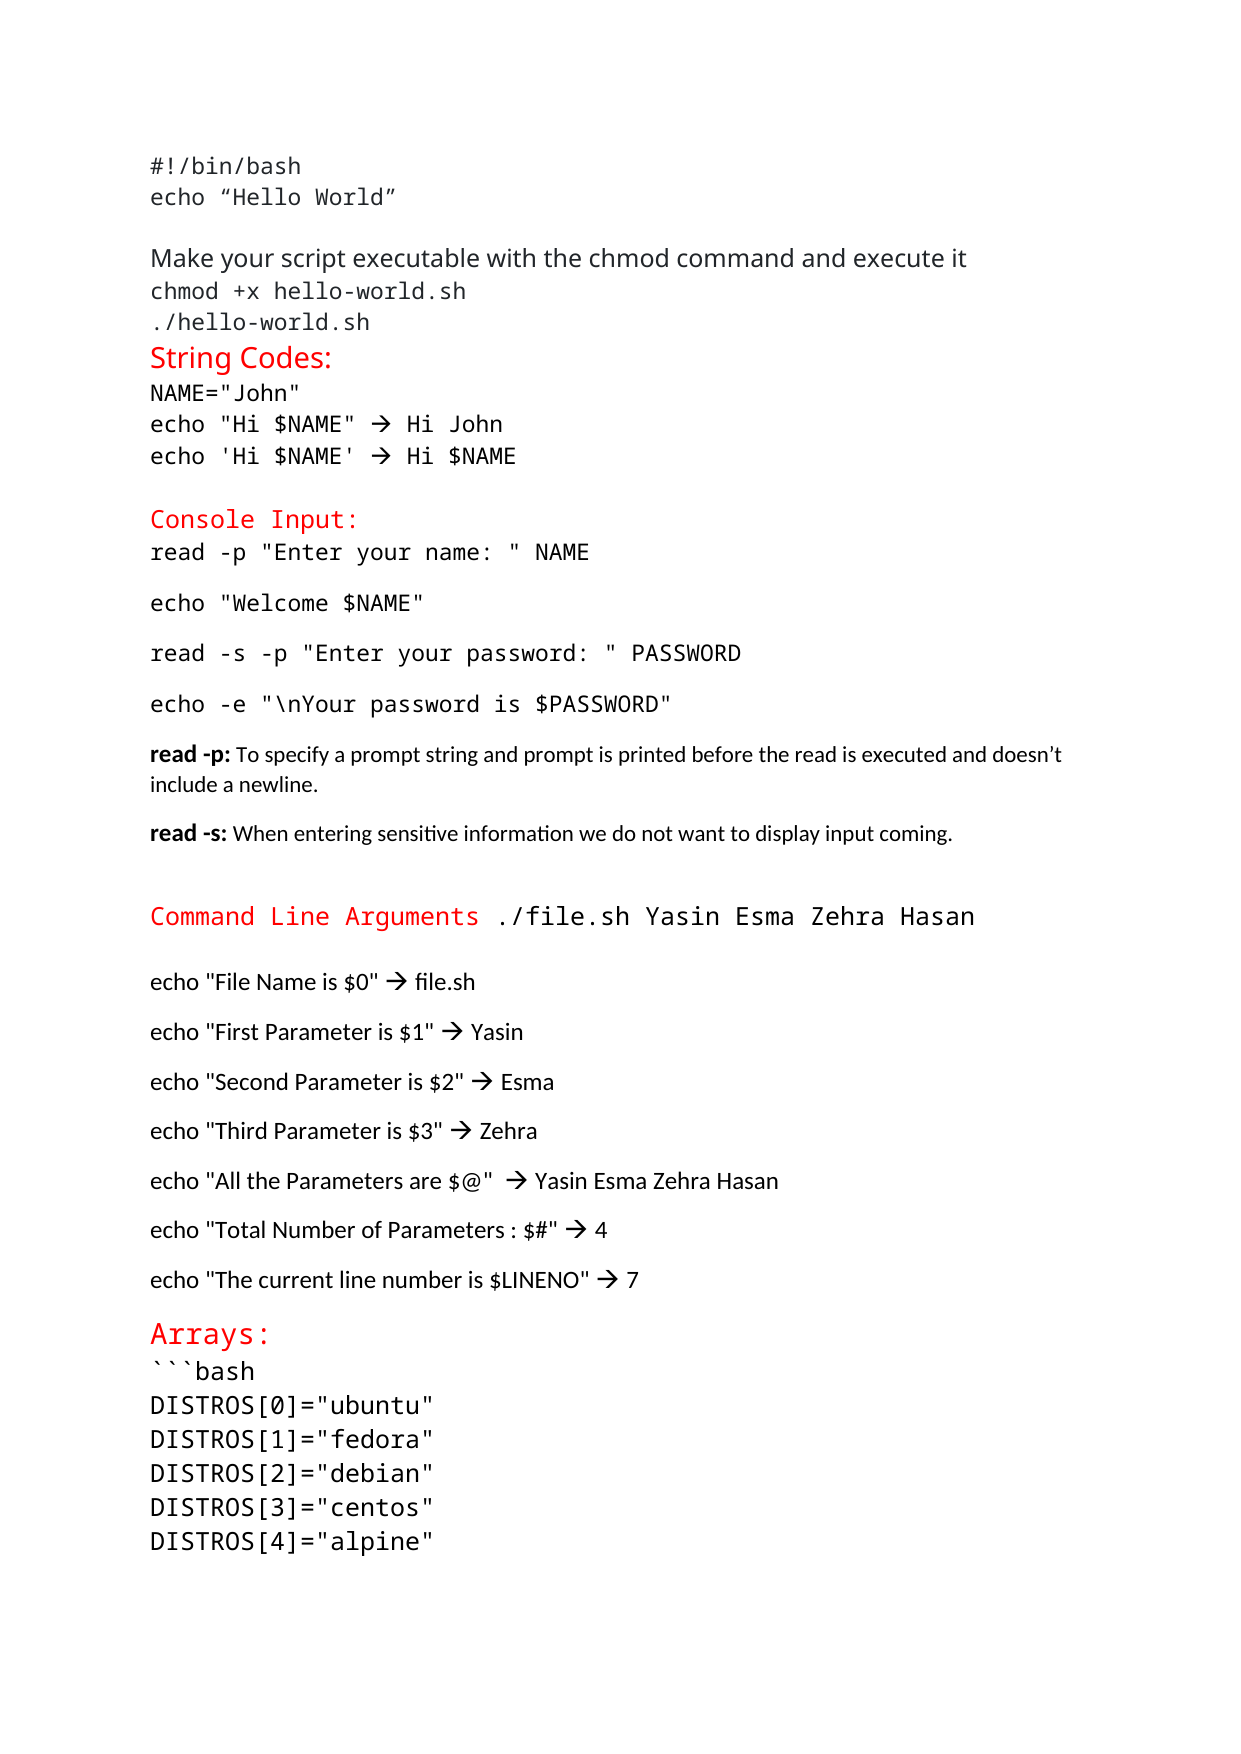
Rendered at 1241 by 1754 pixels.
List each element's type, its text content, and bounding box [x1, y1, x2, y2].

text echo "Second Parameter is $2" Esma [150, 1066, 1090, 1096]
text read -s -p "Enter your password: " PASSWORD [150, 637, 1090, 668]
text echo "Welcome $NAME" [150, 587, 1090, 618]
text echo "File Name is $0" file.sh [150, 966, 1090, 997]
text read -s: When entering sensitive information we do not want to display input coming. [150, 817, 1090, 848]
text read -p: To specify a prompt string and prompt is printed before the read is executed and doesn’t include a newline. [150, 738, 1090, 799]
text Command Line Arguments ./file.sh Yasin Esma Zehra Hasan [150, 898, 1090, 932]
text DISTROS[0]="ubuntu" [150, 1387, 1090, 1421]
text echo "First Parameter is $1" Yasin [150, 1016, 1090, 1047]
text DISTROS[1]="fedora" [150, 1421, 1090, 1455]
text DISTROS[4]="alpine" [150, 1523, 1090, 1558]
text String Codes: [150, 337, 1090, 377]
text ./hello-world.sh [150, 306, 1090, 337]
text echo 'Hi $NAME' Hi $NAME [150, 440, 1090, 471]
text echo "The current line number is $LINENO" 7 [150, 1264, 1090, 1294]
text echo “Hello World” [150, 181, 1090, 212]
text ```bash [150, 1353, 1090, 1387]
text NAME="John" [150, 377, 1090, 408]
text DISTROS[3]="centos" [150, 1489, 1090, 1523]
text chmod +x hello-world.sh [150, 275, 1090, 306]
text echo "Total Number of Parameters : $#" 4 [150, 1214, 1090, 1245]
text echo "All the Parameters are $@" Yasin Esma Zehra Hasan [150, 1165, 1090, 1195]
text Make your script executable with the chmod command and execute it [150, 241, 1090, 275]
text echo "Third Parameter is $3" Zehra [150, 1115, 1090, 1146]
text read -p "Enter your name: " NAME [150, 536, 1090, 567]
text Console Input: [150, 502, 1090, 536]
text echo "Hi $NAME" Hi John [150, 408, 1090, 440]
text #!/bin/bash [150, 150, 1090, 181]
text Arrays: [150, 1313, 1090, 1353]
text echo -e "\nYour password is $PASSWORD" [150, 687, 1090, 719]
text DISTROS[2]="debian" [150, 1455, 1090, 1489]
